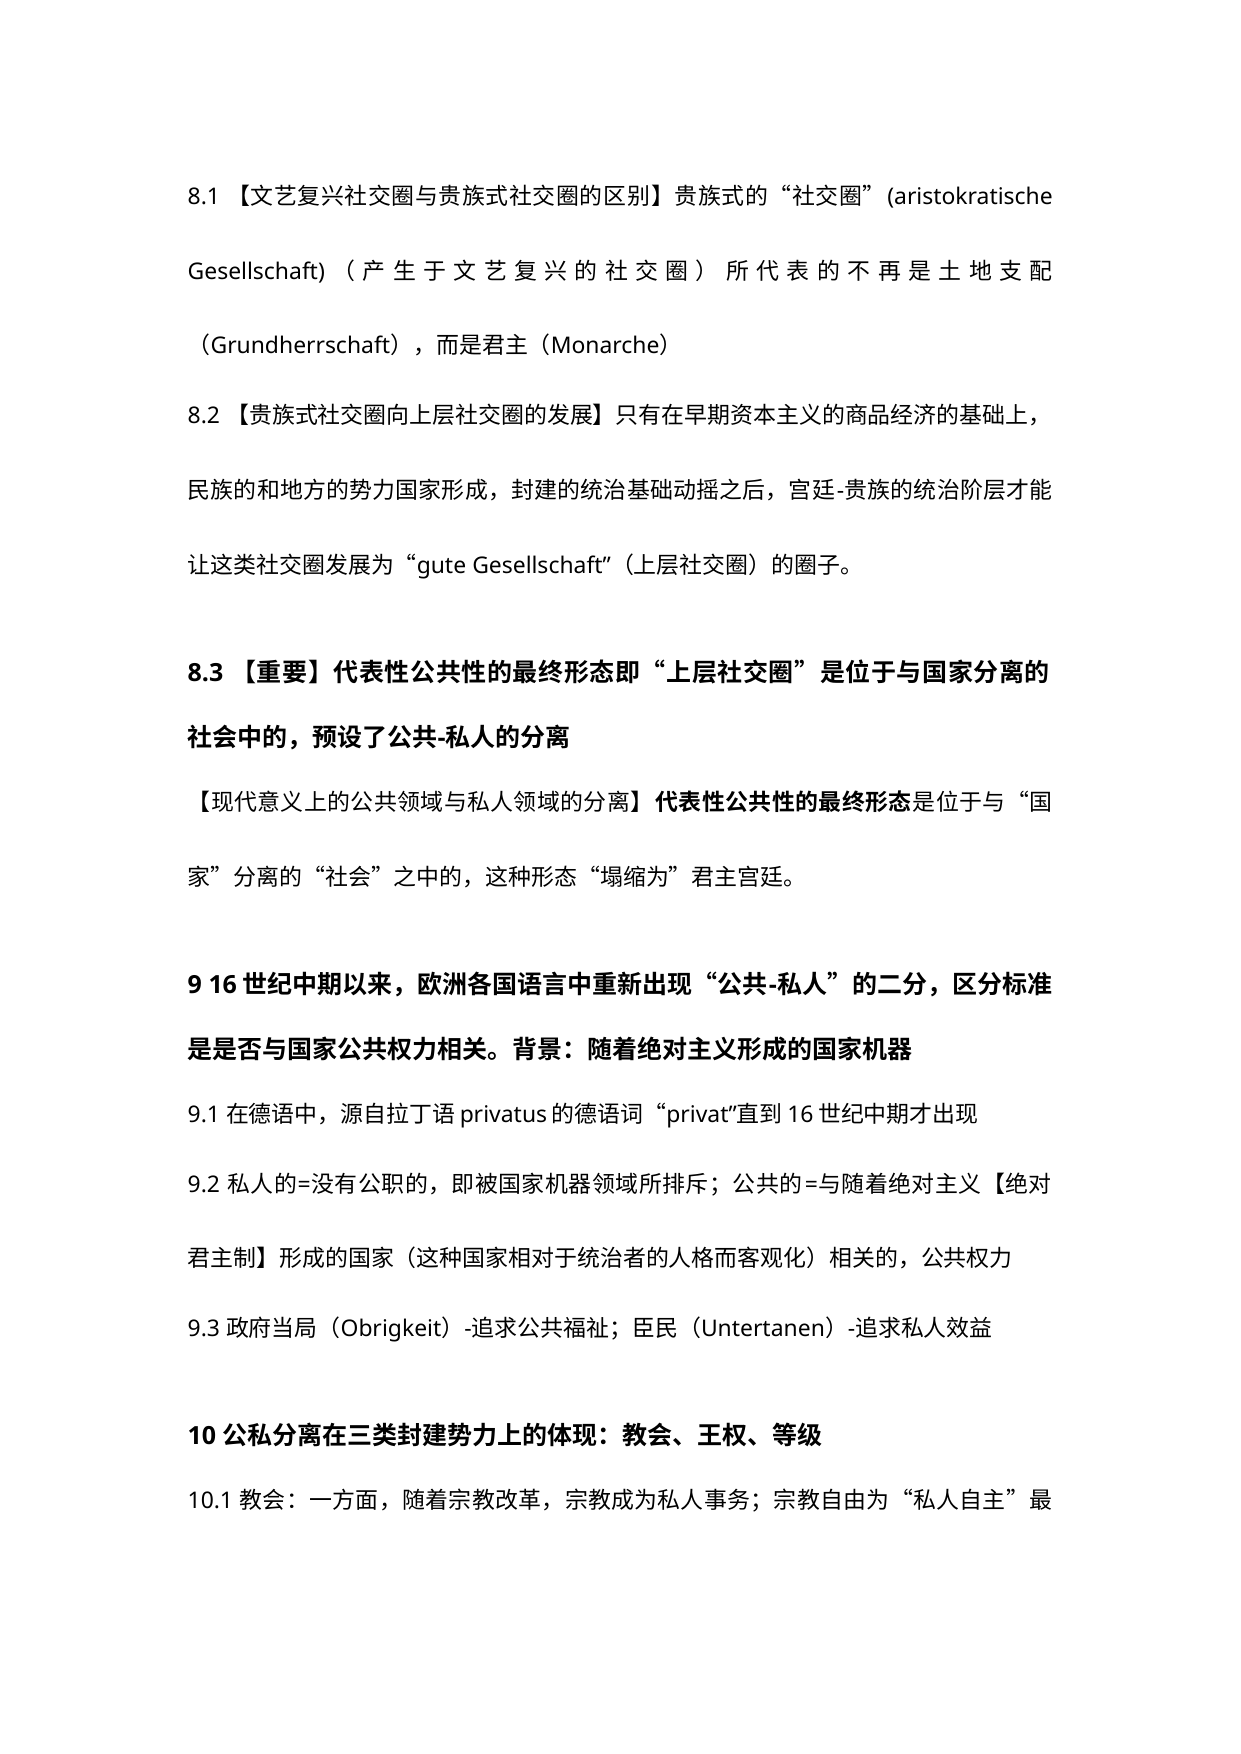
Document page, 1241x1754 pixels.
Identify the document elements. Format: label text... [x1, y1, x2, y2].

text 10 公私分离在三类封建势力上的体现：教会、王权、等级 [187, 1401, 1053, 1466]
text 9.3 政府当局（Obrigkeit）-追求公共福祉；臣民（Untertanen）-追求私人效益 [187, 1294, 1053, 1359]
text 9.1 在德语中，源自拉丁语privatus的德语词“privat”直到16世纪中期才出现 [187, 1080, 1053, 1145]
text 8.3 【重要】代表性公共性的最终形态即“上层社交圈”是位于与国家分离的社会中的，预设了公共-私人的分离 [187, 638, 1053, 768]
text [187, 1466, 1053, 1531]
text 8.2 【贵族式社交圈向上层社交圈的发展】只有在早期资本主义的商品经济的基础上，民族的和地方的势力国家形成，封建的统治基础动摇之后，宫廷-贵族的统治阶层才能让这类社交圈发展为“gute Gesellschaft”（上层社交圈）的圈子。 [187, 381, 1053, 596]
text 8.1 【文艺复兴社交圈与贵族式社交圈的区别】贵族式的“社交圈”(aristokratische Gesellschaft)（产生于文艺复兴的社交圈）所代表的不再是土地支配（Grundherrschaft），而是君主（Monarche） [187, 162, 1053, 376]
text 【现代意义上的公共领域与私人领域的分离】代表性公共性的最终形态是位于与“国家”分离的“社会”之中的，这种形态“塌缩为”君主宫廷。 [187, 768, 1053, 908]
text 9.2 私人的=没有公职的，即被国家机器领域所排斥；公共的=与随着绝对主义【绝对君主制】形成的国家（这种国家相对于统治者的人格而客观化）相关的，公共权力 [187, 1150, 1053, 1289]
text 9 16世纪中期以来，欧洲各国语言中重新出现“公共-私人”的二分，区分标准是是否与国家公共权力相关。背景：随着绝对主义形成的国家机器 [187, 950, 1053, 1080]
